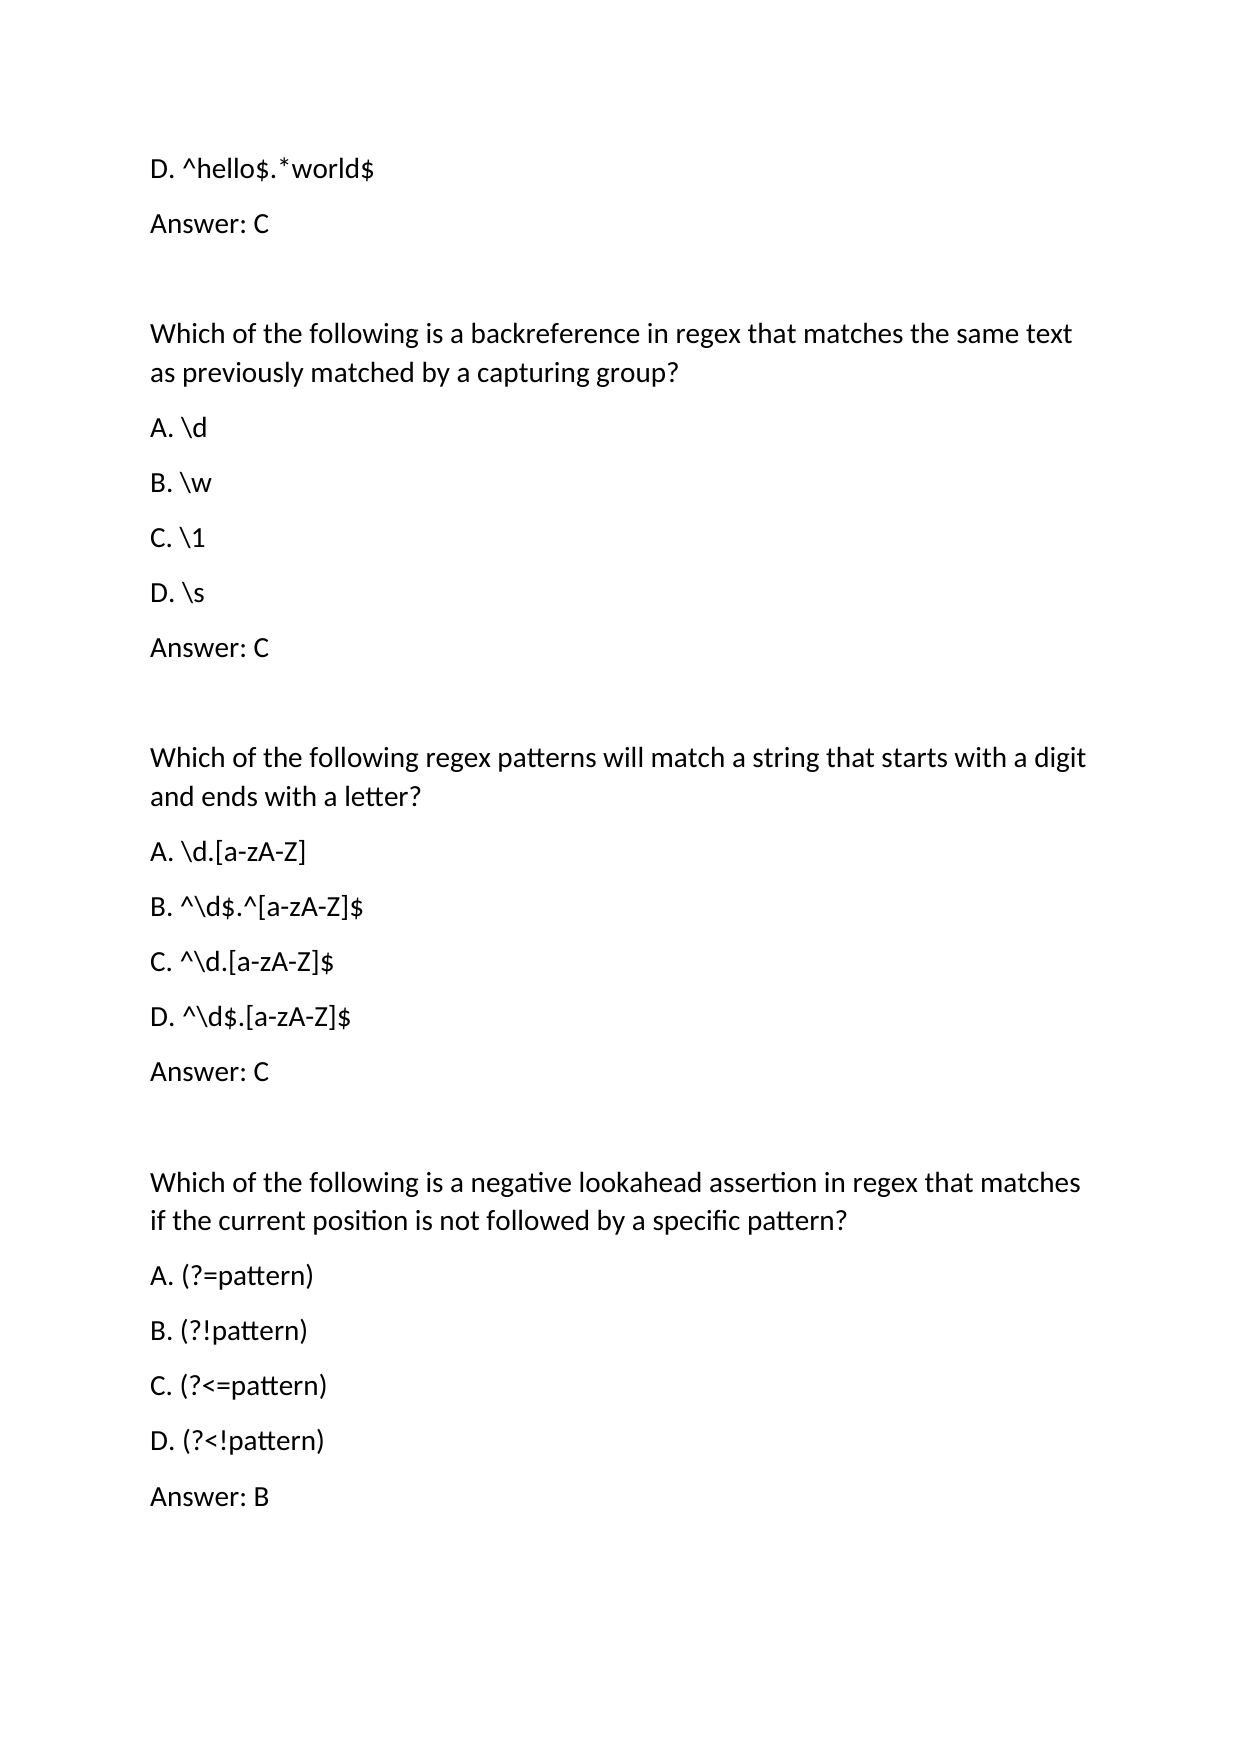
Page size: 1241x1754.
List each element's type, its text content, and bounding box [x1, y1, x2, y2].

text A. \d [150, 409, 1090, 444]
text B. (?!pattern) [150, 1312, 1090, 1348]
text Which of the following is a negative lookahead assertion in regex that matches if the current position is not followed by a specific pattern? [150, 1164, 1090, 1238]
text C. \1 [150, 519, 1090, 555]
text Which of the following is a backreference in regex that matches the same text as previously matched by a capturing group? [150, 315, 1090, 389]
text Answer: C [150, 629, 1090, 665]
text A. \d.[a-zA-Z] [150, 833, 1090, 869]
text C. ^\d.[a-zA-Z]$ [150, 943, 1090, 979]
text B. \w [150, 464, 1090, 499]
text B. ^\d$.^[a-zA-Z]$ [150, 888, 1090, 924]
text D. (?<!pattern) [150, 1422, 1090, 1458]
text A. (?=pattern) [150, 1257, 1090, 1293]
text Answer: C [150, 205, 1090, 241]
text Answer: B [150, 1478, 1090, 1513]
text Which of the following regex patterns will match a string that starts with a digit and ends with a letter? [150, 739, 1090, 813]
text D. ^\d$.[a-zA-Z]$ [150, 998, 1090, 1034]
text D. \s [150, 574, 1090, 610]
text Answer: C [150, 1053, 1090, 1089]
text C. (?<=pattern) [150, 1367, 1090, 1403]
text D. ^hello$.*world$ [150, 150, 1090, 186]
